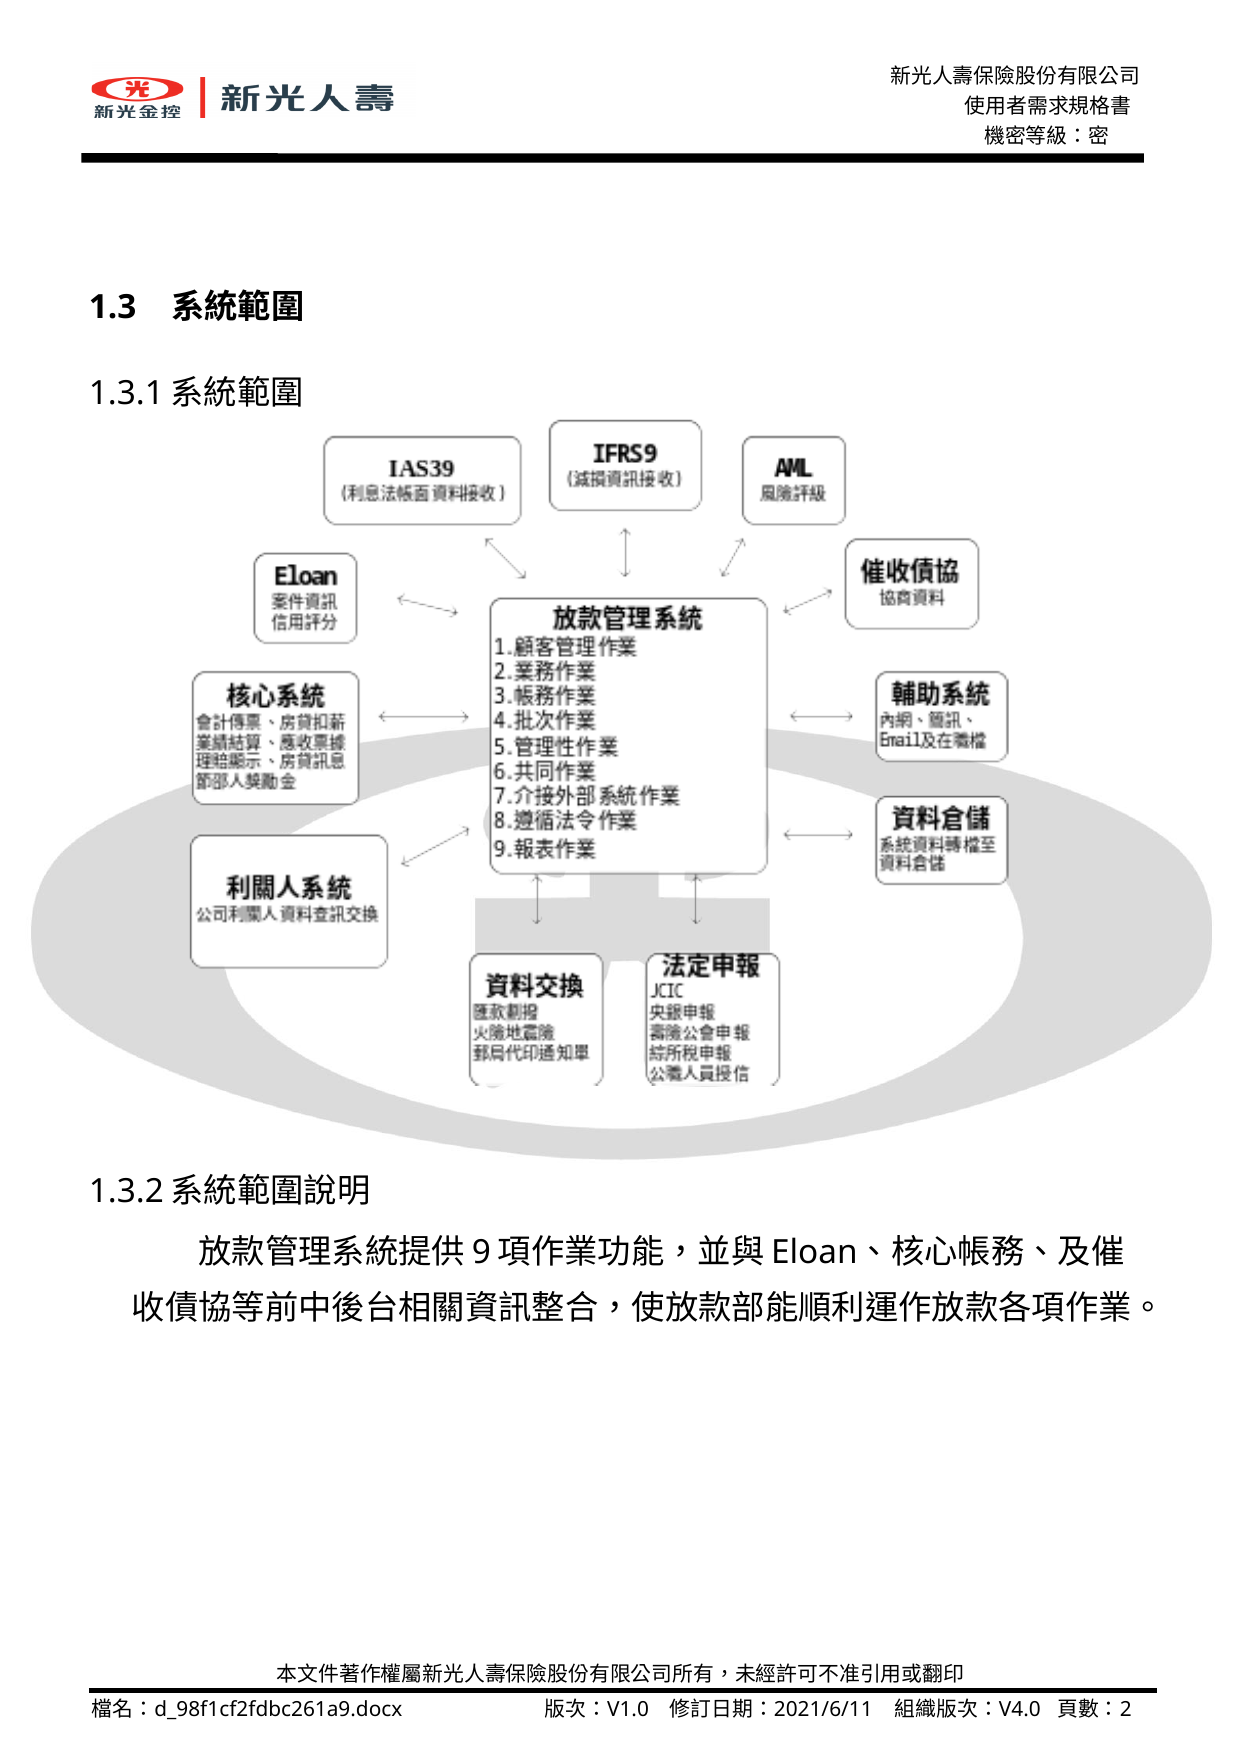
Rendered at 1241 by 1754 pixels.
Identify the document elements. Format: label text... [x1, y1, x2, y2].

subtitle 1.3.1系統範圍 [89, 366, 1152, 414]
picture [91, 61, 417, 118]
subtitle 1.3 系統範圍 [89, 280, 1152, 328]
text 放款管理系統提供9項作業功能，並與Eloan、核心帳務、及催收債協等前中後台相關資訊整合，使放款部能順利運作放款各項作業。 [132, 1225, 1152, 1329]
subtitle 1.3.2系統範圍說明 [89, 1164, 1152, 1213]
picture [25, 713, 1215, 1166]
